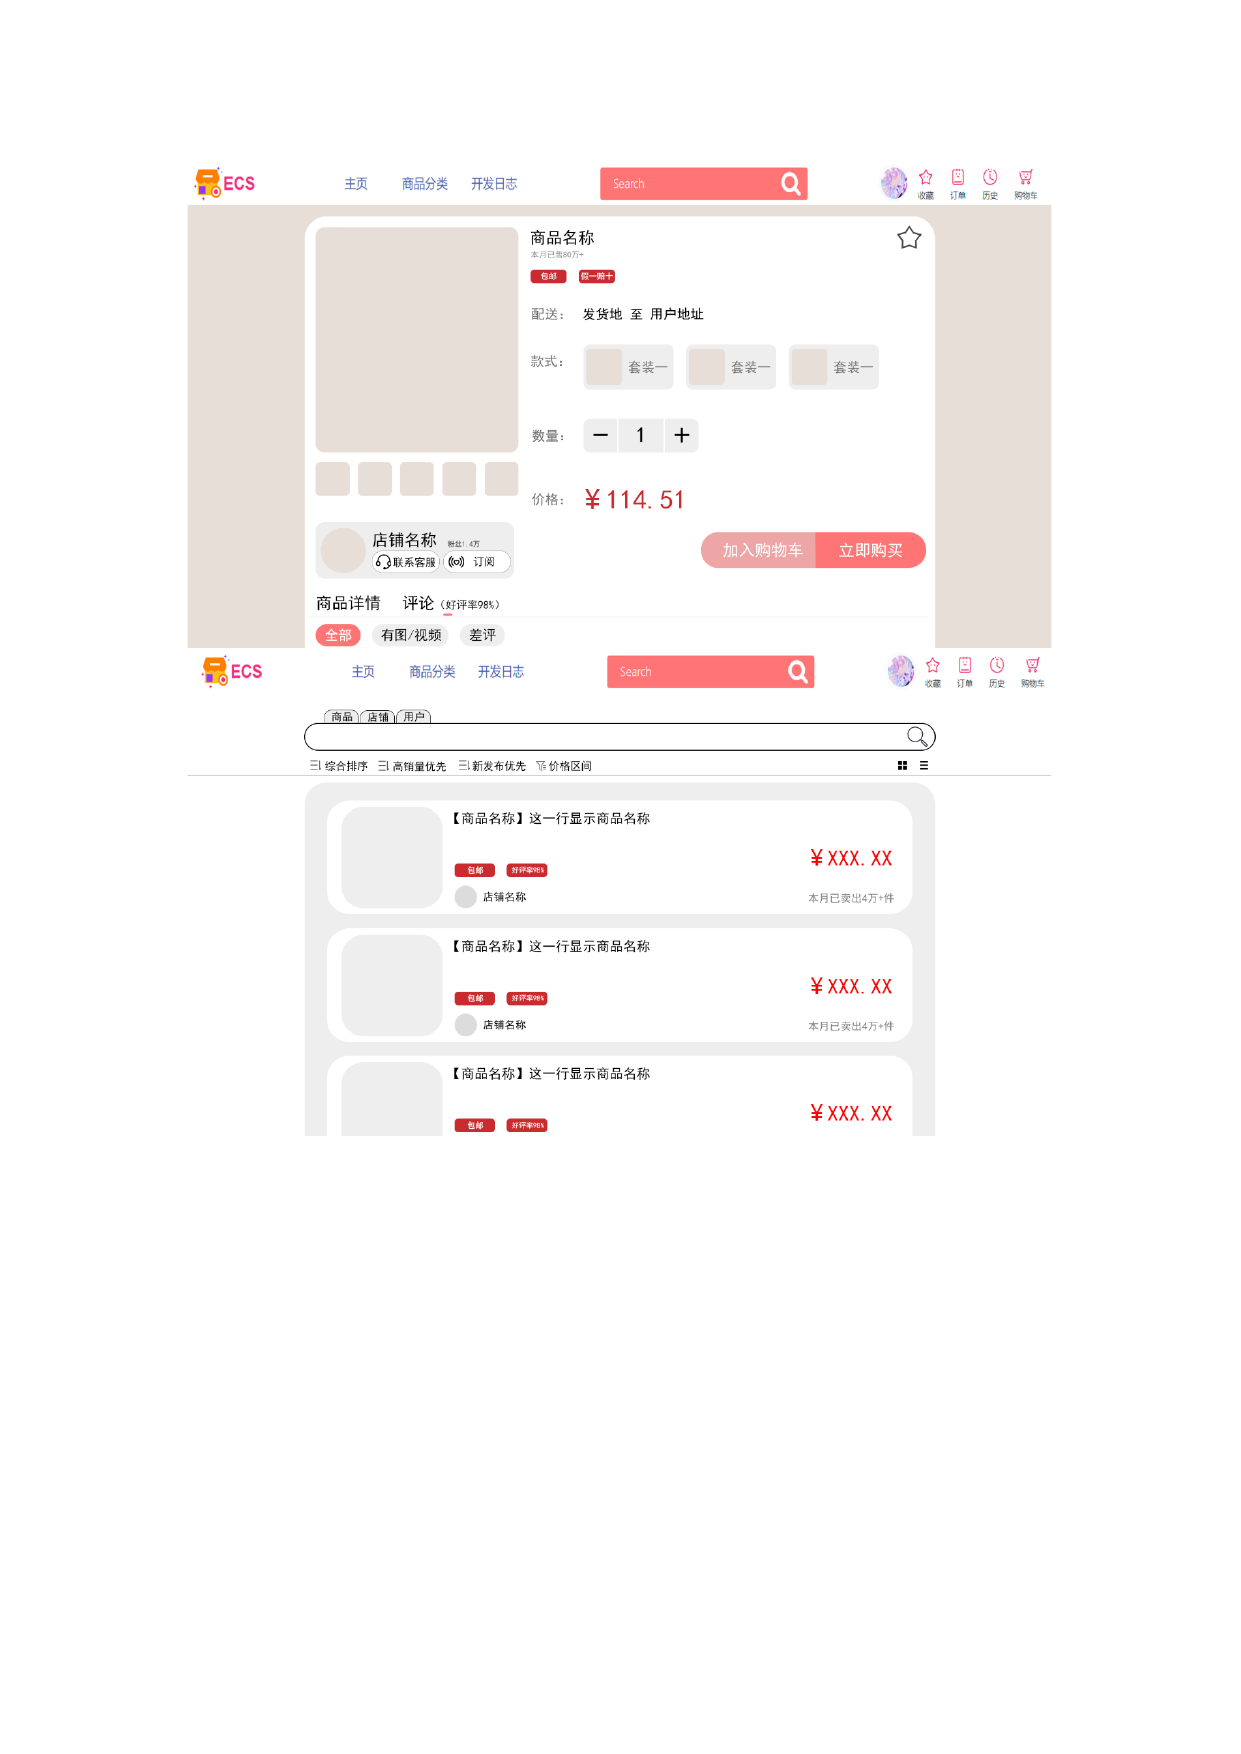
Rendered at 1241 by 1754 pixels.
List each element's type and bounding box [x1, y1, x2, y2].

picture [187, 649, 1052, 1136]
picture [187, 162, 1052, 648]
